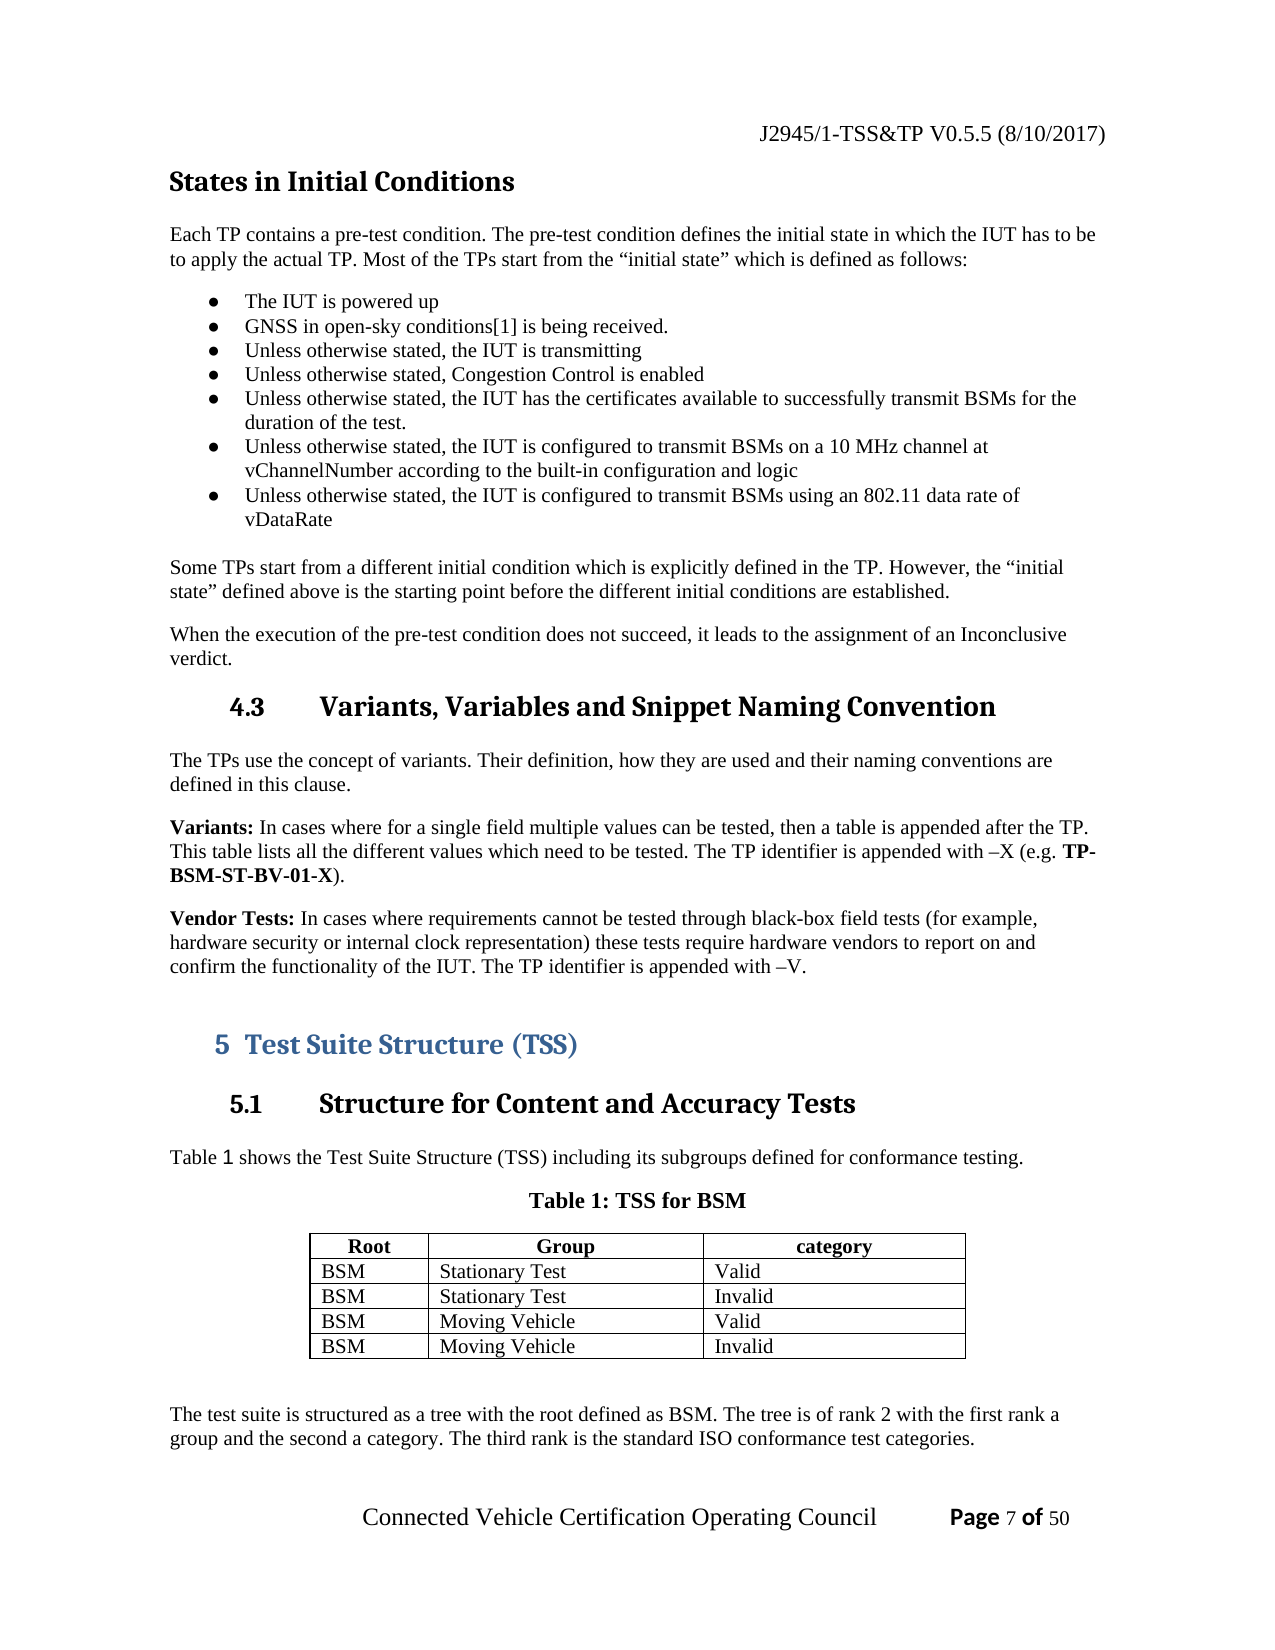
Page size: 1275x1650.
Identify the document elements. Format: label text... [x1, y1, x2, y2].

text The TPs use the concept of variants. Their definition, how they are used and their naming conventions are defined in this clause. [169, 748, 1106, 796]
table_cell Moving Vehicle [429, 1334, 703, 1358]
table_cell Valid [704, 1309, 965, 1333]
text When the execution of the pre-test condition does not succeed, it leads to the assignment of an Inconclusive verdict. [169, 622, 1106, 670]
table_cell Stationary Test [429, 1259, 703, 1283]
table_cell BSM [311, 1259, 428, 1283]
table_cell BSM [311, 1284, 428, 1308]
list Unless otherwise stated, the IUT is transmitting [207, 338, 1106, 362]
table_header category [704, 1234, 965, 1258]
list Unless otherwise stated, the IUT is configured to transmit BSMs using an 802.11 data rate of vDataRate [207, 482, 1106, 531]
text Variants: In cases where for a single field multiple values can be tested, then a table is appended after the TP. This table lists all the different values which need to be tested. The TP identifier is appended with –X (e.g. TP-BSM-ST-BV-01-X). [169, 815, 1106, 887]
subtitle Test Suite Structure (TSS) [214, 1028, 1106, 1061]
table_cell Stationary Test [429, 1284, 703, 1308]
text Vendor Tests: In cases where requirements cannot be tested through black-box field tests (for example, hardware security or internal clock representation) these tests require hardware vendors to report on and confirm the functionality of the IUT. The TP identifier is appended with –V. [169, 906, 1106, 978]
table_cell Valid [704, 1259, 965, 1283]
table_cell Invalid [704, 1284, 965, 1308]
table_cell Invalid [704, 1334, 965, 1358]
list Unless otherwise stated, the IUT has the certificates available to successfully transmit BSMs for the duration of the test. [207, 386, 1106, 434]
subtitle Structure for Content and Accuracy Tests [229, 1087, 1106, 1121]
text Table 1: TSS for BSM [169, 1187, 1106, 1214]
list Unless otherwise stated, Congestion Control is enabled [207, 362, 1106, 386]
text Table 1 shows the Test Suite Structure (TSS) including its subgroups defined for conformance testing. [169, 1144, 1106, 1169]
table_cell Moving Vehicle [429, 1309, 703, 1333]
table_cell BSM [311, 1309, 428, 1333]
table_cell BSM [311, 1334, 428, 1358]
list Unless otherwise stated, the IUT is configured to transmit BSMs on a 10 MHz channel at vChannelNumber according to the built-in configuration and logic [207, 434, 1106, 482]
text Some TPs start from a different initial condition which is explicitly defined in the TP. However, the “initial state” defined above is the starting point before the different initial conditions are established. [169, 555, 1106, 603]
subtitle States in Initial Conditions [169, 165, 1106, 199]
text The test suite is structured as a tree with the root defined as BSM. The tree is of rank 2 with the first rank a group and the second a category. The third rank is the standard ISO conformance test categories. [169, 1402, 1106, 1450]
list The IUT is powered up [207, 289, 1106, 313]
list GNSS in open-sky conditions[1] is being received. [207, 313, 1106, 338]
table_header Root [311, 1234, 428, 1258]
text Each TP contains a pre-test condition. The pre-test condition defines the initial state in which the IUT has to be to apply the actual TP. Most of the TPs start from the “initial state” which is defined as follows: [169, 222, 1106, 271]
table_header Group [429, 1234, 703, 1258]
subtitle Variants, Variables and Snippet Naming Convention [229, 691, 1106, 724]
